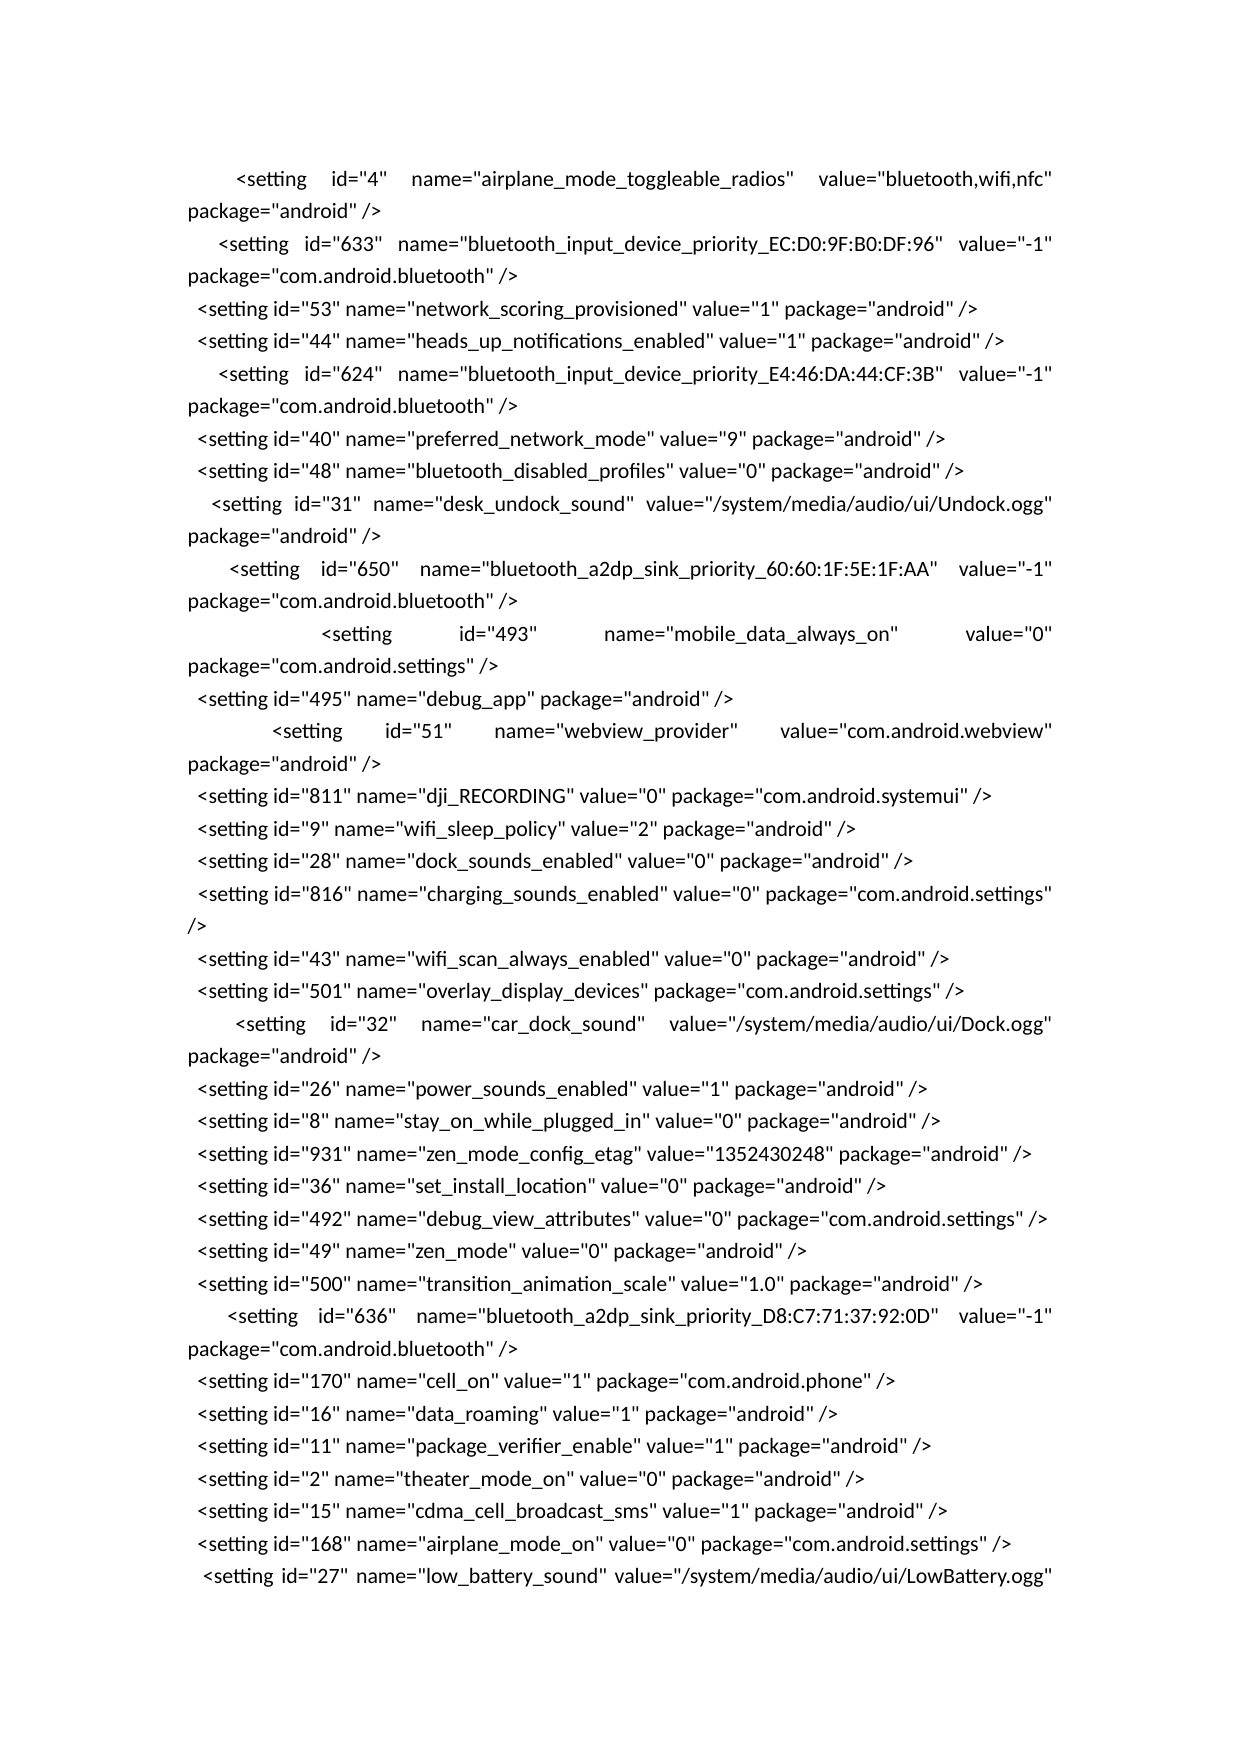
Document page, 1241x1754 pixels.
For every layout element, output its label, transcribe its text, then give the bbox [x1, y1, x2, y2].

text <setting id="27" name="low_battery_sound" value="/system/media/audio/ui/LowBattery.ogg" package="android" /> [187, 1559, 1053, 1592]
text <setting id="48" name="bluetooth_disabled_profiles" value="0" package="android" /> [187, 454, 1053, 487]
text <setting id="28" name="dock_sounds_enabled" value="0" package="android" /> [187, 844, 1053, 877]
text <setting id="501" name="overlay_display_devices" package="com.android.settings" /> [187, 974, 1053, 1007]
text <setting id="636" name="bluetooth_a2dp_sink_priority_D8:C7:71:37:92:0D" value="-1" package="com.android.bluetooth" /> [187, 1299, 1053, 1364]
text <setting id="492" name="debug_view_attributes" value="0" package="com.android.settings" /> [187, 1202, 1053, 1234]
text <setting id="633" name="bluetooth_input_device_priority_EC:D0:9F:B0:DF:96" value="-1" package="com.android.bluetooth" /> [187, 227, 1053, 292]
text <setting id="170" name="cell_on" value="1" package="com.android.phone" /> [187, 1364, 1053, 1397]
text <setting id="931" name="zen_mode_config_etag" value="1352430248" package="android" /> [187, 1137, 1053, 1169]
text <setting id="16" name="data_roaming" value="1" package="android" /> [187, 1397, 1053, 1429]
text <setting id="650" name="bluetooth_a2dp_sink_priority_60:60:1F:5E:1F:AA" value="-1" package="com.android.bluetooth" /> [187, 552, 1053, 617]
text <setting id="36" name="set_install_location" value="0" package="android" /> [187, 1169, 1053, 1202]
text <setting id="8" name="stay_on_while_plugged_in" value="0" package="android" /> [187, 1104, 1053, 1137]
text <setting id="53" name="network_scoring_provisioned" value="1" package="android" /> [187, 292, 1053, 324]
text <setting id="168" name="airplane_mode_on" value="0" package="com.android.settings" /> [187, 1527, 1053, 1559]
text <setting id="43" name="wifi_scan_always_enabled" value="0" package="android" /> [187, 942, 1053, 974]
text <setting id="49" name="zen_mode" value="0" package="android" /> [187, 1234, 1053, 1267]
text <setting id="624" name="bluetooth_input_device_priority_E4:46:DA:44:CF:3B" value="-1" package="com.android.bluetooth" /> [187, 357, 1053, 422]
text <setting id="493" name="mobile_data_always_on" value="0" package="com.android.settings" /> [187, 617, 1053, 682]
text <setting id="51" name="webview_provider" value="com.android.webview" package="android" /> [187, 714, 1053, 779]
text <setting id="500" name="transition_animation_scale" value="1.0" package="android" /> [187, 1267, 1053, 1299]
text <setting id="11" name="package_verifier_enable" value="1" package="android" /> [187, 1429, 1053, 1462]
text <setting id="9" name="wifi_sleep_policy" value="2" package="android" /> [187, 812, 1053, 844]
text <setting id="811" name="dji_RECORDING" value="0" package="com.android.systemui" /> [187, 779, 1053, 812]
text <setting id="2" name="theater_mode_on" value="0" package="android" /> [187, 1462, 1053, 1494]
text <setting id="32" name="car_dock_sound" value="/system/media/audio/ui/Dock.ogg" package="android" /> [187, 1007, 1053, 1072]
text <setting id="31" name="desk_undock_sound" value="/system/media/audio/ui/Undock.ogg" package="android" /> [187, 487, 1053, 552]
text <setting id="495" name="debug_app" package="android" /> [187, 682, 1053, 714]
text <setting id="4" name="airplane_mode_toggleable_radios" value="bluetooth,wifi,nfc" package="android" /> [187, 162, 1053, 227]
text <setting id="816" name="charging_sounds_enabled" value="0" package="com.android.settings" /> [187, 877, 1053, 942]
text <setting id="26" name="power_sounds_enabled" value="1" package="android" /> [187, 1072, 1053, 1104]
text <setting id="15" name="cdma_cell_broadcast_sms" value="1" package="android" /> [187, 1494, 1053, 1527]
text <setting id="40" name="preferred_network_mode" value="9" package="android" /> [187, 422, 1053, 454]
text <setting id="44" name="heads_up_notifications_enabled" value="1" package="android" /> [187, 324, 1053, 357]
